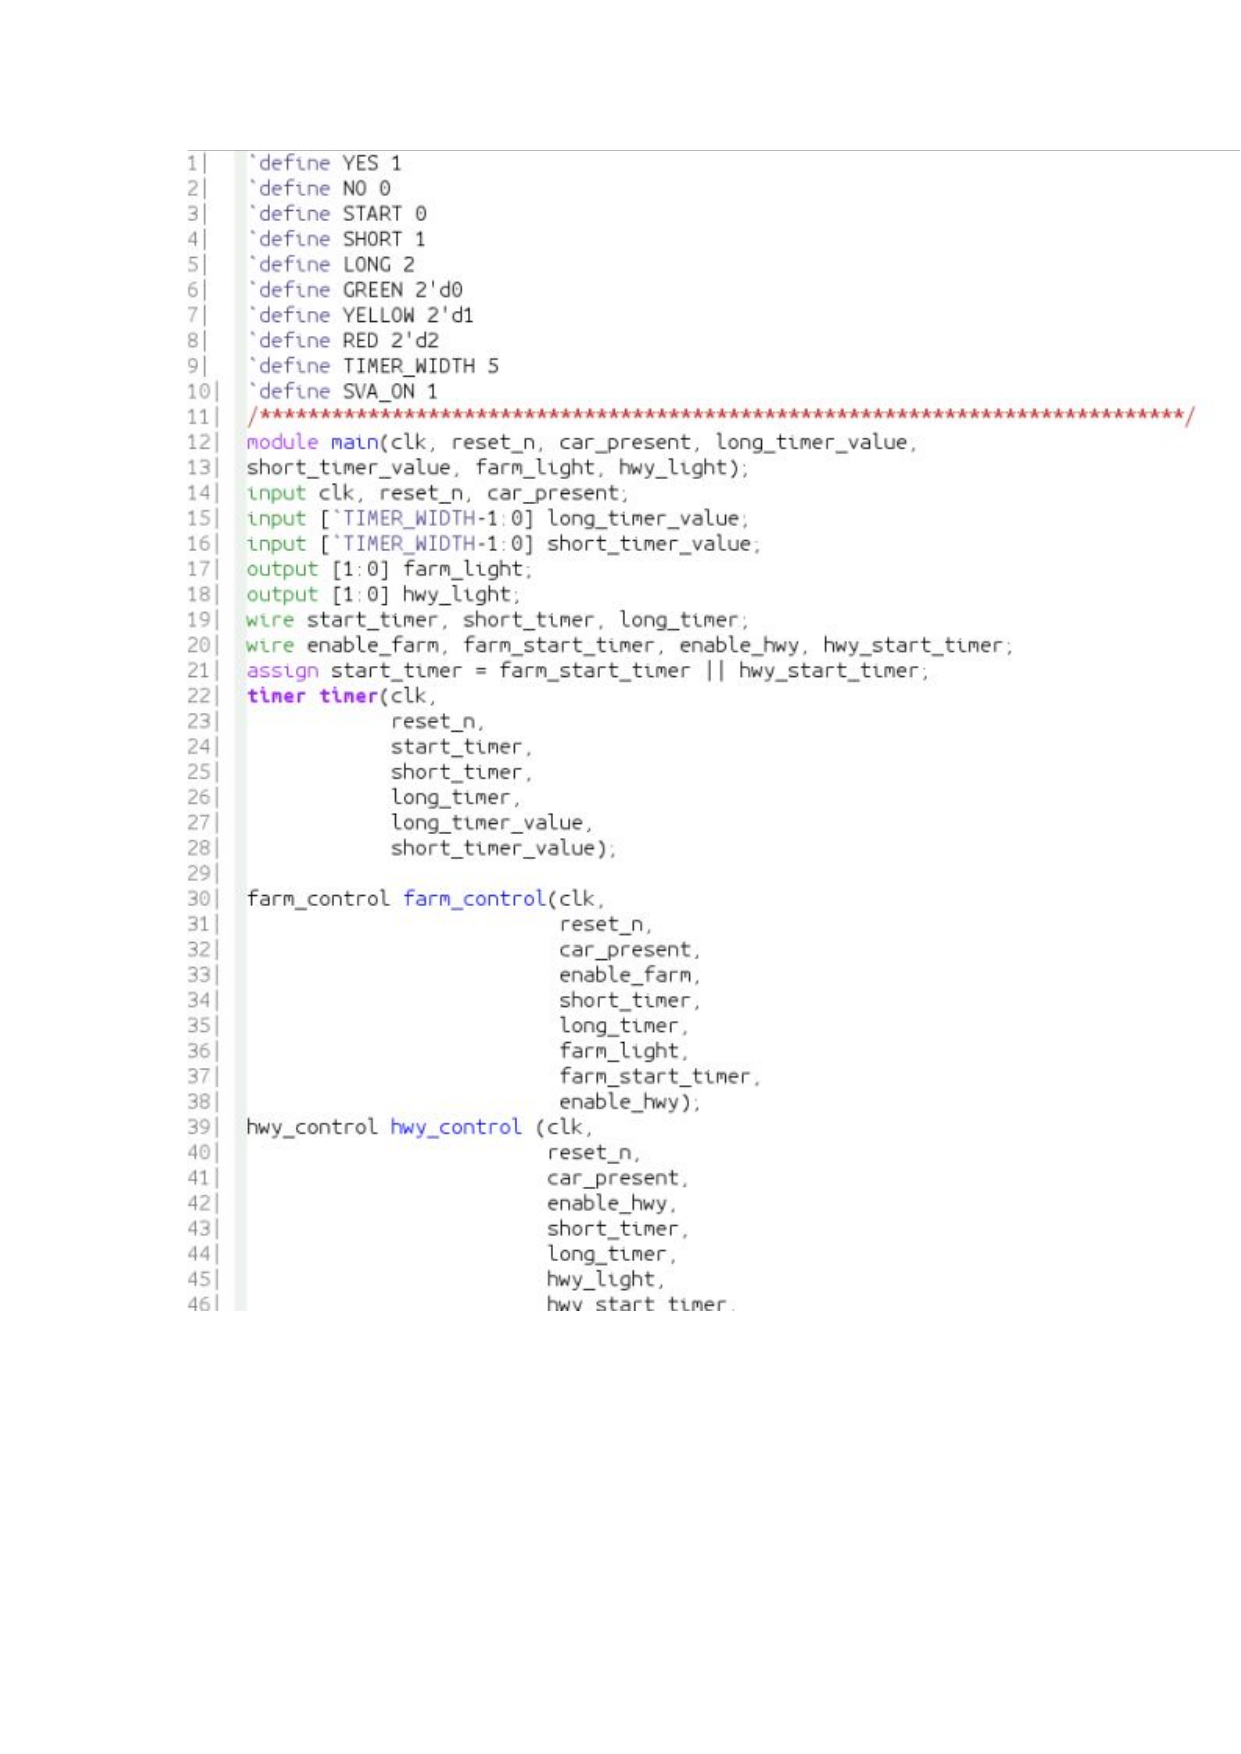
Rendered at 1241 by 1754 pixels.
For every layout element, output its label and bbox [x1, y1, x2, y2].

picture [187, 150, 1241, 1311]
